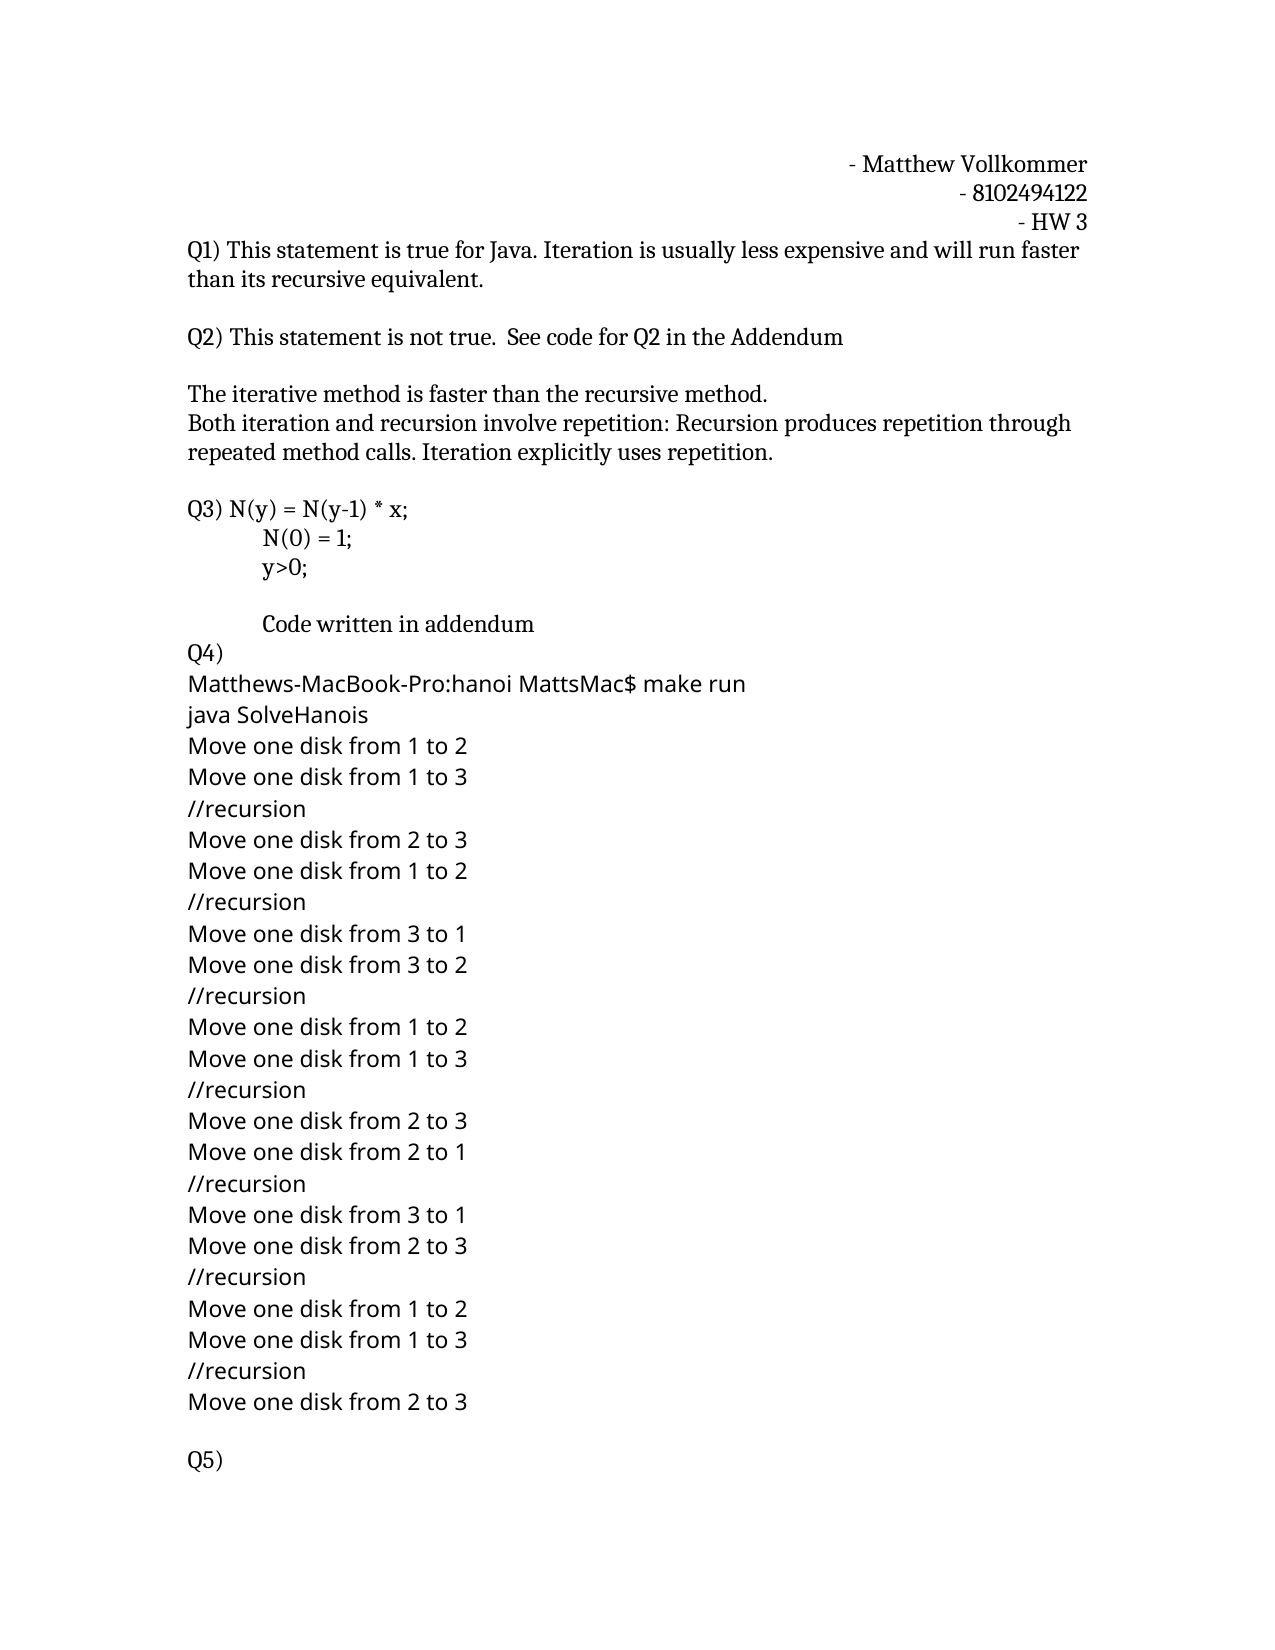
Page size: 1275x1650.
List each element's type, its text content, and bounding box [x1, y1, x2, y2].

text Code written in addendum [187, 610, 1087, 639]
text Matthews-MacBook-Pro:hanoi MattsMac$ make run [187, 667, 1087, 699]
text Move one disk from 2 to 1 [187, 1136, 1087, 1167]
text Move one disk from 1 to 3 [187, 761, 1087, 792]
text Move one disk from 1 to 3 [187, 1324, 1087, 1355]
text Q2) This statement is not true. See code for Q2 in the Addendum [187, 322, 1087, 351]
text //recursion [187, 886, 1087, 917]
text - HW 3 [187, 207, 1087, 236]
text Move one disk from 1 to 2 [187, 855, 1087, 886]
text The iterative method is faster than the recursive method. [187, 380, 1087, 409]
text Both iteration and recursion involve repetition: Recursion produces repetition through repeated method calls. Iteration explicitly uses repetition. [187, 409, 1087, 466]
text Move one disk from 2 to 3 [187, 1230, 1087, 1261]
text Q4) [187, 639, 1087, 667]
text //recursion [187, 1355, 1087, 1386]
text Q5) [187, 1446, 1087, 1475]
text Q3) N(y) = N(y-1) * x; [187, 495, 1087, 524]
text Move one disk from 3 to 2 [187, 949, 1087, 980]
text N(0) = 1; [187, 524, 1087, 552]
text java SolveHanois [187, 699, 1087, 730]
text Move one disk from 1 to 2 [187, 1011, 1087, 1042]
text Move one disk from 2 to 3 [187, 824, 1087, 855]
text //recursion [187, 1261, 1087, 1292]
text - Matthew Vollkommer [187, 150, 1087, 179]
text Move one disk from 1 to 2 [187, 1292, 1087, 1324]
text Q1) This statement is true for Java. Iteration is usually less expensive and will run faster than its recursive equivalent. [187, 236, 1087, 294]
text - 8102494122 [187, 179, 1087, 207]
text //recursion [187, 980, 1087, 1011]
text Move one disk from 1 to 3 [187, 1042, 1087, 1074]
text //recursion [187, 1074, 1087, 1105]
text Move one disk from 2 to 3 [187, 1386, 1087, 1417]
text y>0; [187, 552, 1087, 581]
text Move one disk from 3 to 1 [187, 1199, 1087, 1230]
text //recursion [187, 792, 1087, 824]
text Move one disk from 3 to 1 [187, 917, 1087, 949]
text Move one disk from 2 to 3 [187, 1105, 1087, 1136]
text //recursion [187, 1167, 1087, 1199]
text Move one disk from 1 to 2 [187, 730, 1087, 761]
